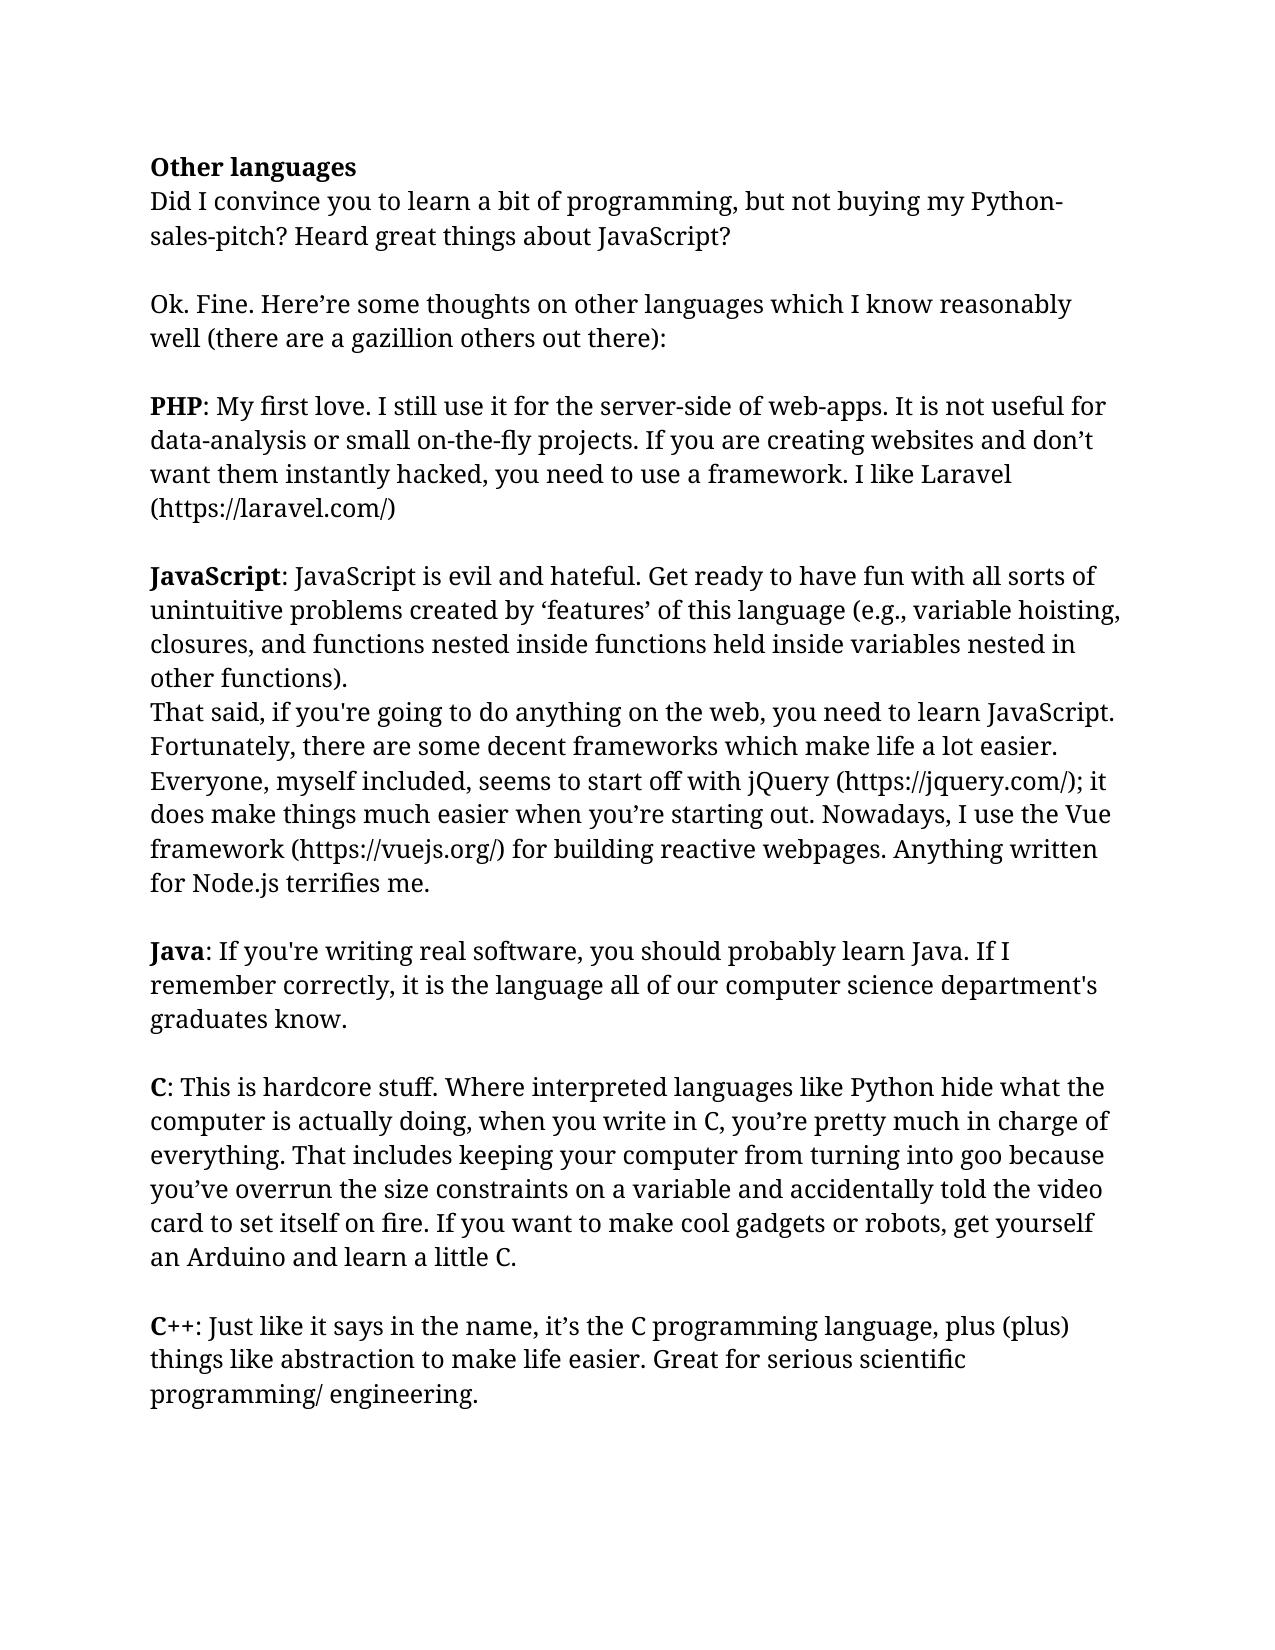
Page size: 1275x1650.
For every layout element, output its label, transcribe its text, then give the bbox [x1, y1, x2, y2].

text Java: If you're writing real software, you should probably learn Java. If I remember correctly, it is the language all of our computer science department's graduates know. [150, 933, 1125, 1036]
text C: This is hardcore stuff. Where interpreted languages like Python hide what the computer is actually doing, when you write in C, you’re pretty much in charge of everything. That includes keeping your computer from turning into goo because you’ve overrun the size constraints on a variable and accidentally told the video card to set itself on fire. If you want to make cool gadgets or robots, get yourself an Arduino and learn a little C. [150, 1070, 1125, 1274]
text PHP: My first love. I still use it for the server-side of web-apps. It is not useful for data-analysis or small on-the-fly projects. If you are creating websites and don’t want them instantly hacked, you need to use a framework. I like Laravel (https://laravel.com/) [150, 388, 1125, 525]
text C++: Just like it says in the name, it’s the C programming language, plus (plus) things like abstraction to make life easier. Great for serious scientific programming/ engineering. [150, 1308, 1125, 1410]
text Did I convince you to learn a bit of programming, but not buying my Python-sales-pitch? Heard great things about JavaScript? [150, 184, 1125, 252]
subtitle Other languages [150, 150, 1125, 184]
text Ok. Fine. Here’re some thoughts on other languages which I know reasonably well (there are a gazillion others out there): [150, 286, 1125, 354]
text That said, if you're going to do anything on the web, you need to learn JavaScript. Fortunately, there are some decent frameworks which make life a lot easier. Everyone, myself included, seems to start off with jQuery (https://jquery.com/); it does make things much easier when you’re starting out. Nowadays, I use the Vue framework (https://vuejs.org/) for building reactive webpages. Anything written for Node.js terrifies me. [150, 695, 1125, 899]
text JavaScript: JavaScript is evil and hateful. Get ready to have fun with all sorts of unintuitive problems created by ‘features’ of this language (e.g., variable hoisting, closures, and functions nested inside functions held inside variables nested in other functions). [150, 559, 1125, 695]
